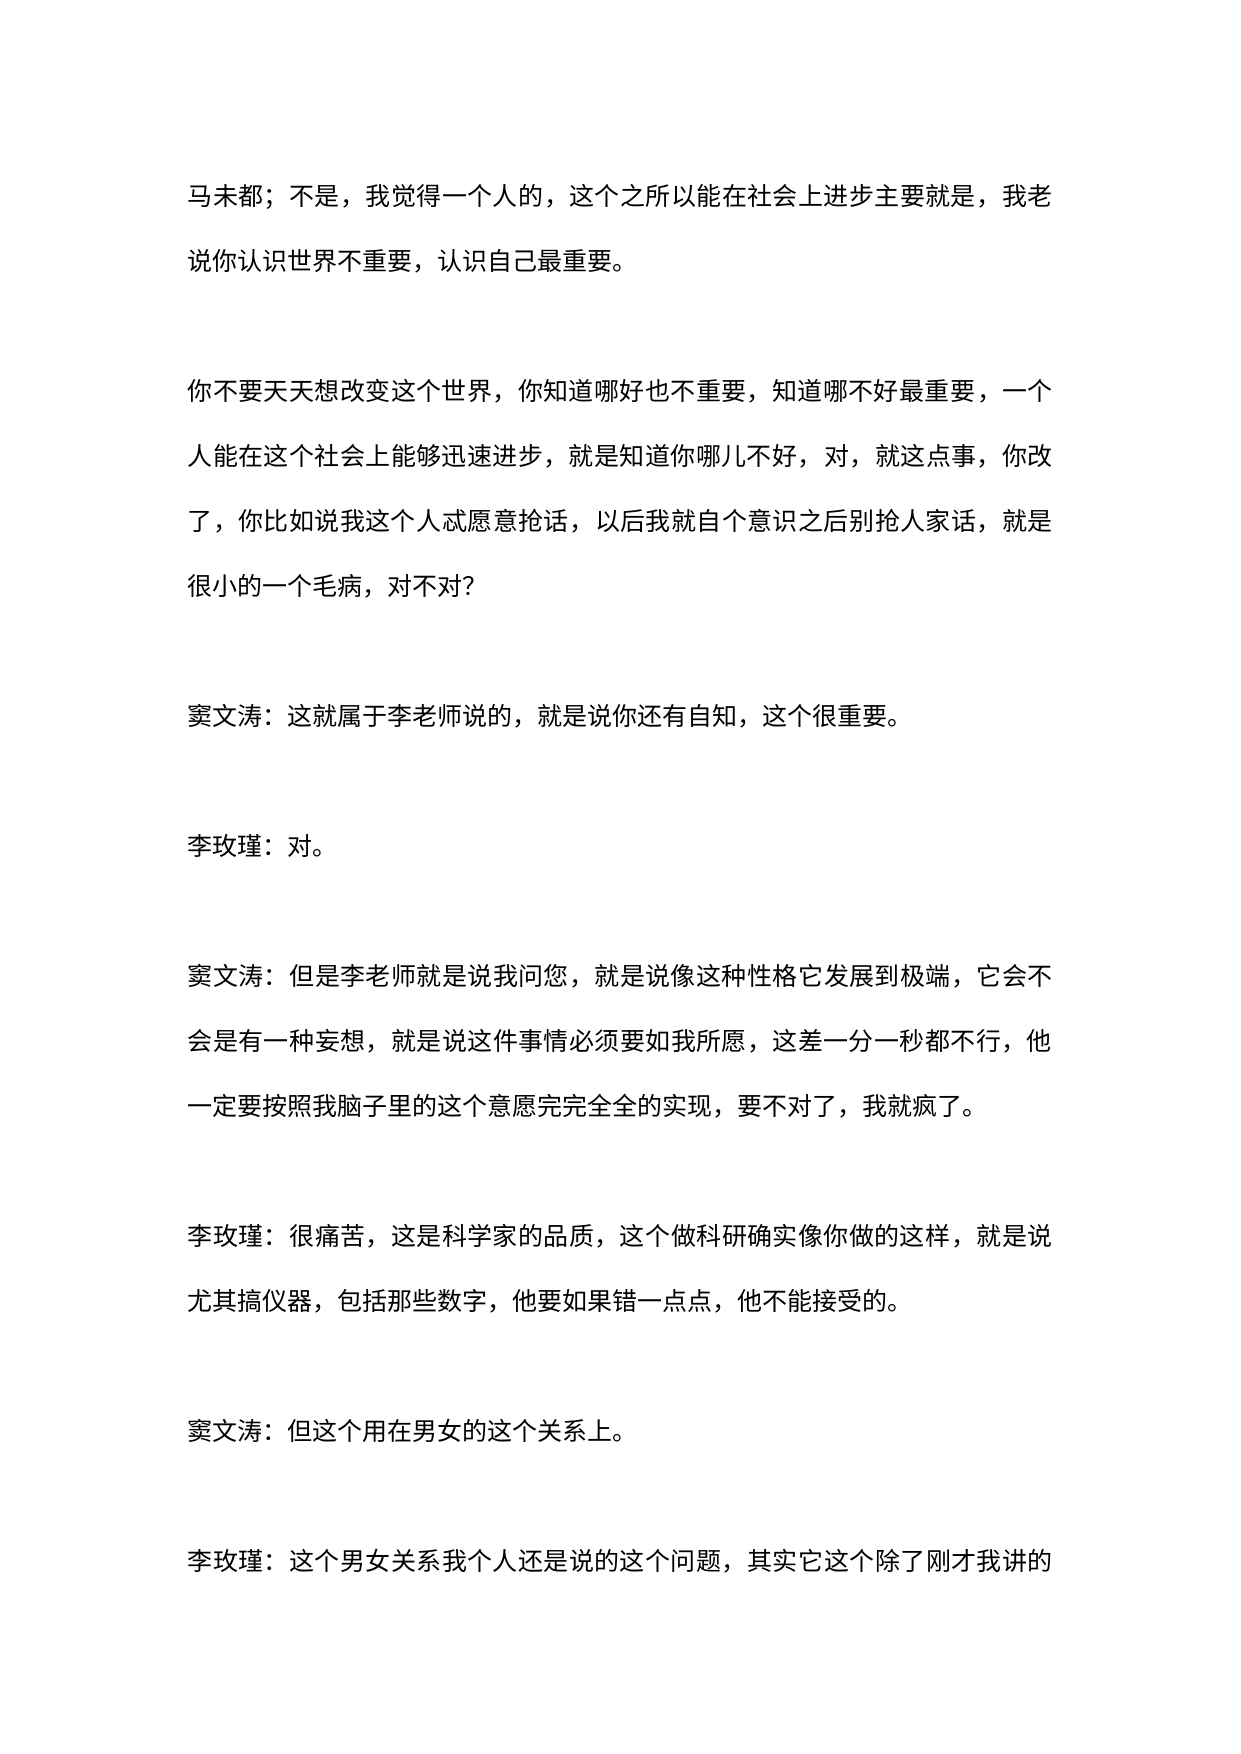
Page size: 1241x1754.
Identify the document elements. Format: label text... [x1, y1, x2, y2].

text 李玫瑾：很痛苦，这是科学家的品质，这个做科研确实像你做的这样，就是说尤其搞仪器，包括那些数字，他要如果错一点点，他不能接受的。 [187, 1202, 1053, 1332]
text 窦文涛：但这个用在男女的这个关系上。 [187, 1397, 1053, 1462]
text 窦文涛：这就属于李老师说的，就是说你还有自知，这个很重要。 [187, 682, 1053, 747]
text 李玫瑾：对。 [187, 812, 1053, 877]
text 马未都；不是，我觉得一个人的，这个之所以能在社会上进步主要就是，我老说你认识世界不重要，认识自己最重要。 [187, 162, 1053, 292]
text 窦文涛：但是李老师就是说我问您，就是说像这种性格它发展到极端，它会不会是有一种妄想，就是说这件事情必须要如我所愿，这差一分一秒都不行，他一定要按照我脑子里的这个意愿完完全全的实现，要不对了，我就疯了。 [187, 942, 1053, 1137]
text 你不要天天想改变这个世界，你知道哪好也不重要，知道哪不好最重要，一个人能在这个社会上能够迅速进步，就是知道你哪儿不好，对，就这点事，你改了，你比如说我这个人忒愿意抢话，以后我就自个意识之后别抢人家话，就是很小的一个毛病，对不对？ [187, 357, 1053, 617]
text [187, 1527, 1053, 1592]
